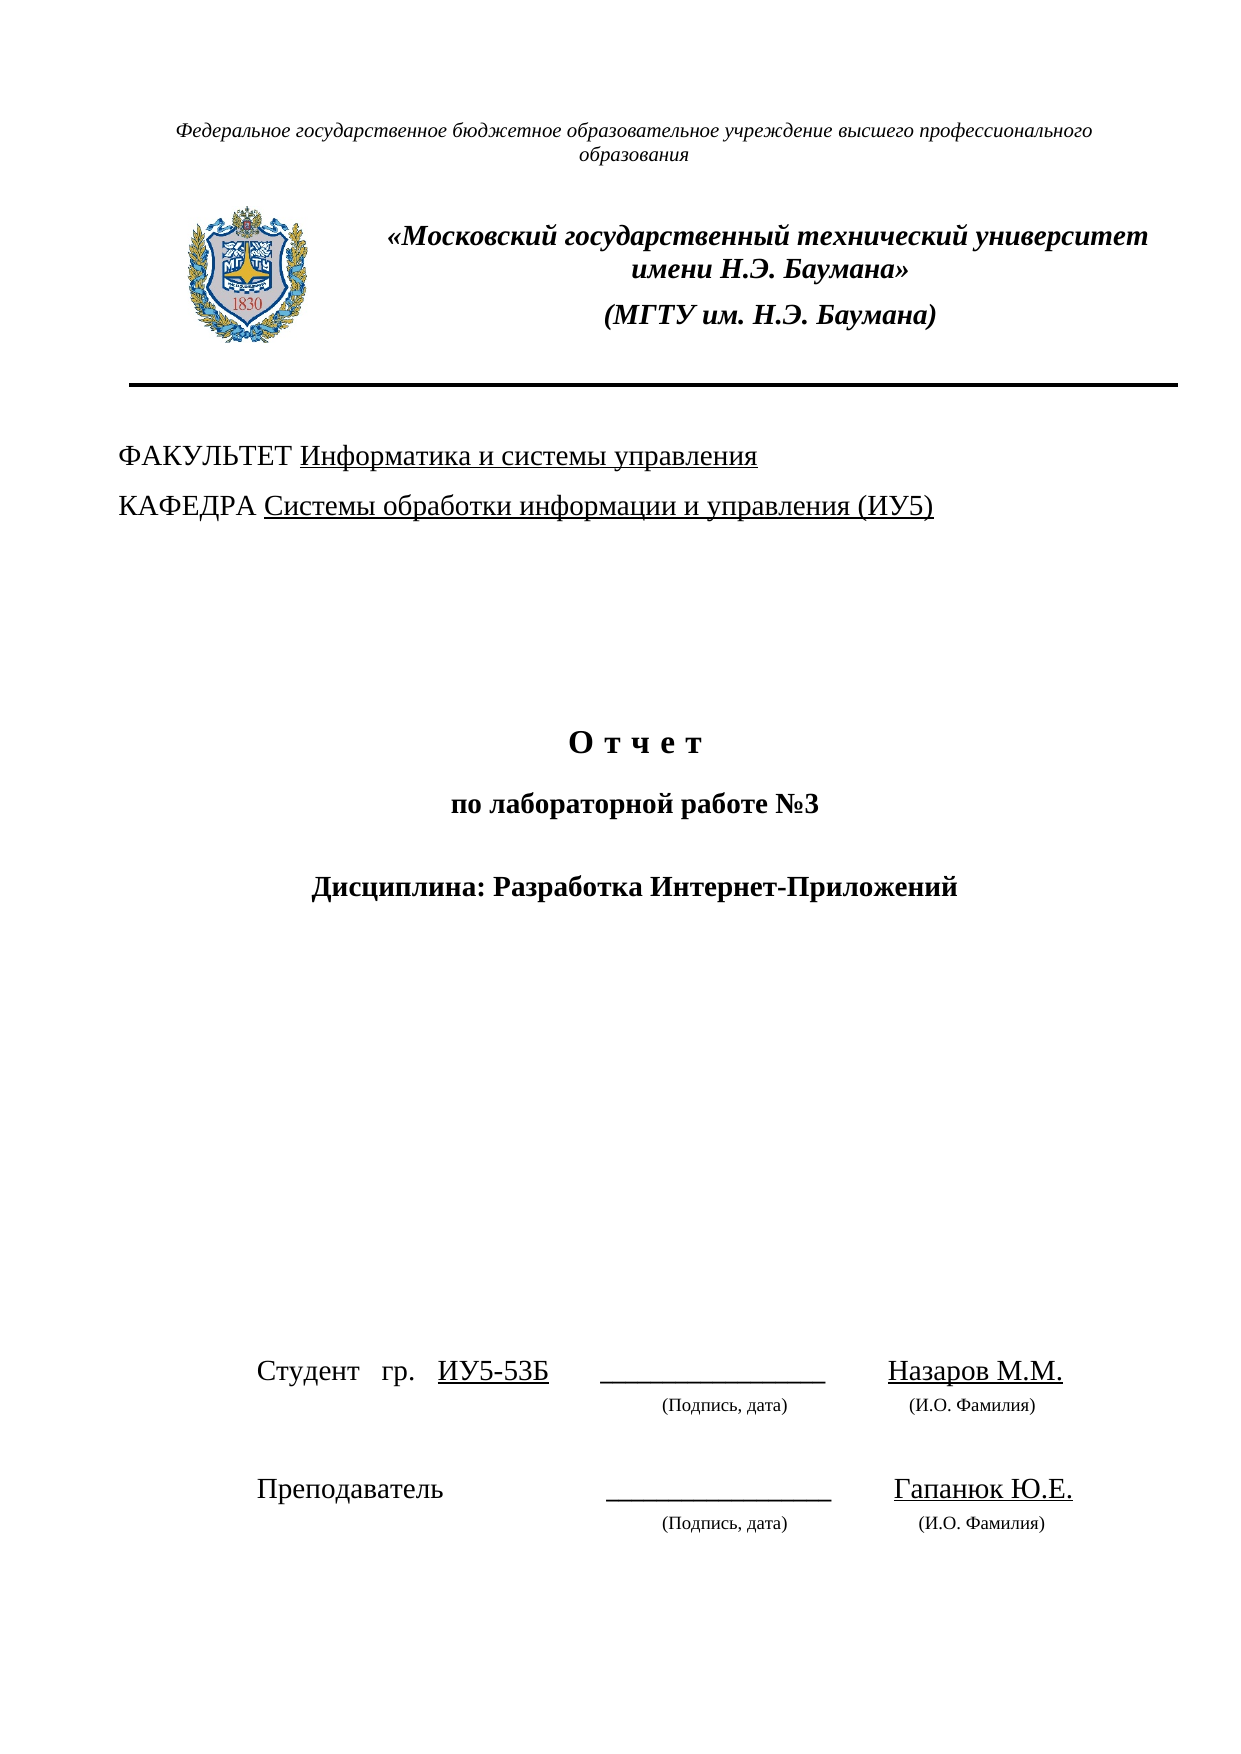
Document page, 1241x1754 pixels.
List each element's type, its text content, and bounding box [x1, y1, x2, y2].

table_header [129, 166, 366, 383]
picture [187, 206, 308, 343]
text Отчет [118, 722, 1152, 761]
text ФАКУЛЬТЕТ Информатика и системы управления [118, 438, 1152, 471]
text Преподаватель __________________ Гапанюк Ю.Е. [118, 1473, 1152, 1504]
text КАФЕДРА Системы обработки информации и управления (ИУ5) [118, 488, 1152, 521]
text Дисциплина: Разработка Интернет-Приложений [118, 869, 1152, 903]
text Студент гр. ИУ5-53Б __________________ Назаров М.М. [118, 1355, 1152, 1387]
table_header «Московский государственный технический университет имени Н.Э. Баумана» (МГТУ им. Н.Э. Баумана) [366, 166, 1178, 383]
text (Подпись, дата) (И.О. Фамилия) [118, 1387, 1152, 1418]
text по лабораторной работе №3 [118, 786, 1152, 819]
text Федеральное государственное бюджетное образовательное учреждение высшего профессионального образования [118, 118, 1152, 166]
text (Подпись, дата) (И.О. Фамилия) [118, 1504, 1152, 1536]
